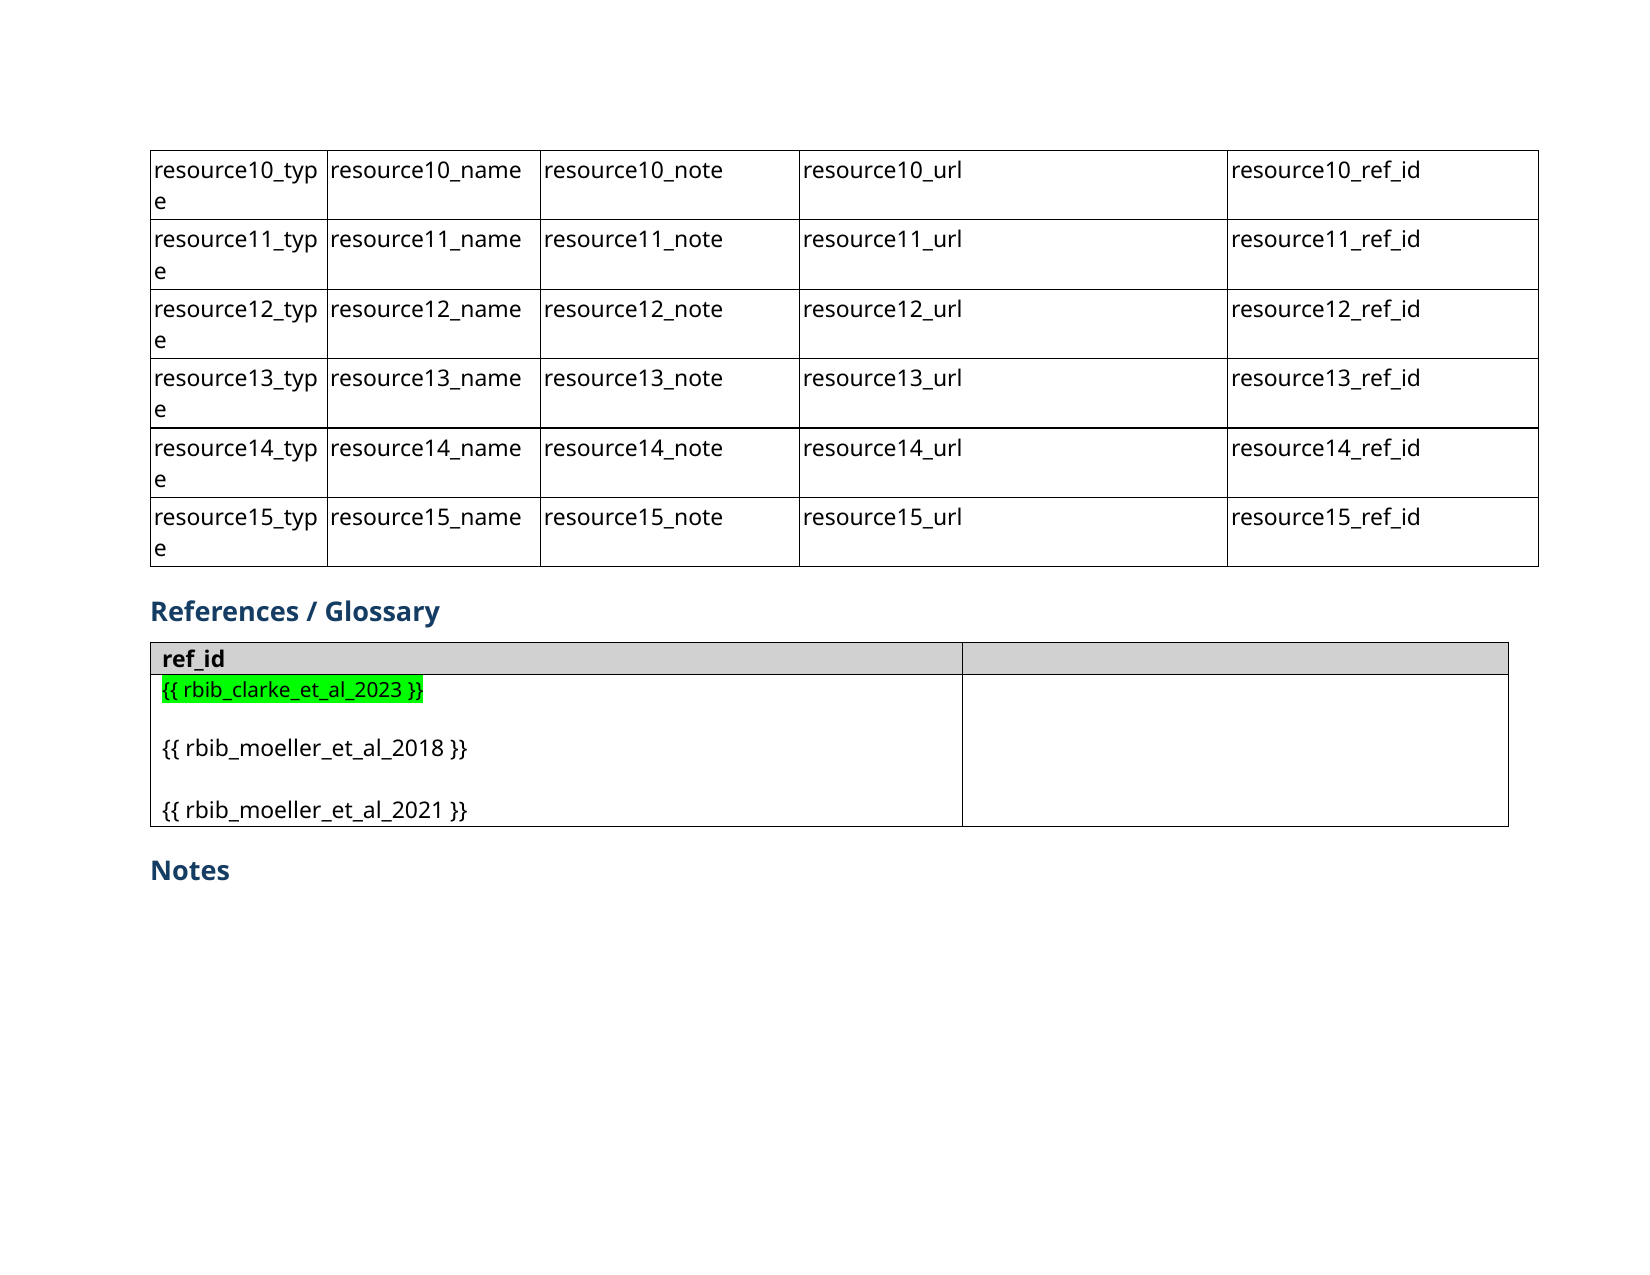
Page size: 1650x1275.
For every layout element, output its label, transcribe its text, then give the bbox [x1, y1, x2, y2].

table_cell resource12_type [151, 290, 327, 358]
table_cell resource11_note [541, 220, 799, 289]
table_cell resource11_url [800, 220, 1227, 289]
table_cell resource14_note [541, 429, 799, 497]
table_cell resource11_ref_id [1228, 220, 1538, 289]
table_cell resource11_name [328, 220, 540, 289]
table_cell resource15_note [541, 498, 799, 566]
table_cell resource15_name [328, 498, 540, 566]
table_cell resource12_ref_id [1228, 290, 1538, 358]
subtitle Notes [150, 852, 1500, 888]
table_cell resource14_ref_id [1228, 429, 1538, 497]
table_cell resource13_note [541, 359, 799, 427]
table_cell resource12_name [328, 290, 540, 358]
table_cell resource10_name [328, 151, 540, 219]
subtitle References / Glossary [150, 592, 1500, 629]
table_cell resource12_note [541, 290, 799, 358]
table_cell resource13_type [151, 359, 327, 427]
table_cell resource10_note [541, 151, 799, 219]
table_cell resource10_ref_id [1228, 151, 1538, 219]
table_cell resource15_url [800, 498, 1227, 566]
table_cell resource13_name [328, 359, 540, 427]
table_cell resource12_url [800, 290, 1227, 358]
table_header ref_id [151, 643, 962, 674]
table_cell resource10_url [800, 151, 1227, 219]
table_cell resource11_type [151, 220, 327, 289]
table_cell {{ rbib_clarke_et_al_2023 }} {{ rbib_moeller_et_al_2018 }} {{ rbib_moeller_et_al_2021 }} [151, 675, 962, 826]
table_cell resource15_type [151, 498, 327, 566]
table_cell [963, 675, 1508, 826]
table_cell resource14_name [328, 429, 540, 497]
table_cell resource14_type [151, 429, 327, 497]
table_cell resource10_type [151, 151, 327, 219]
table_cell resource13_url [800, 359, 1227, 427]
table_cell resource15_ref_id [1228, 498, 1538, 566]
table_cell resource14_url [800, 429, 1227, 497]
table_header [963, 643, 1508, 674]
table_cell resource13_ref_id [1228, 359, 1538, 427]
